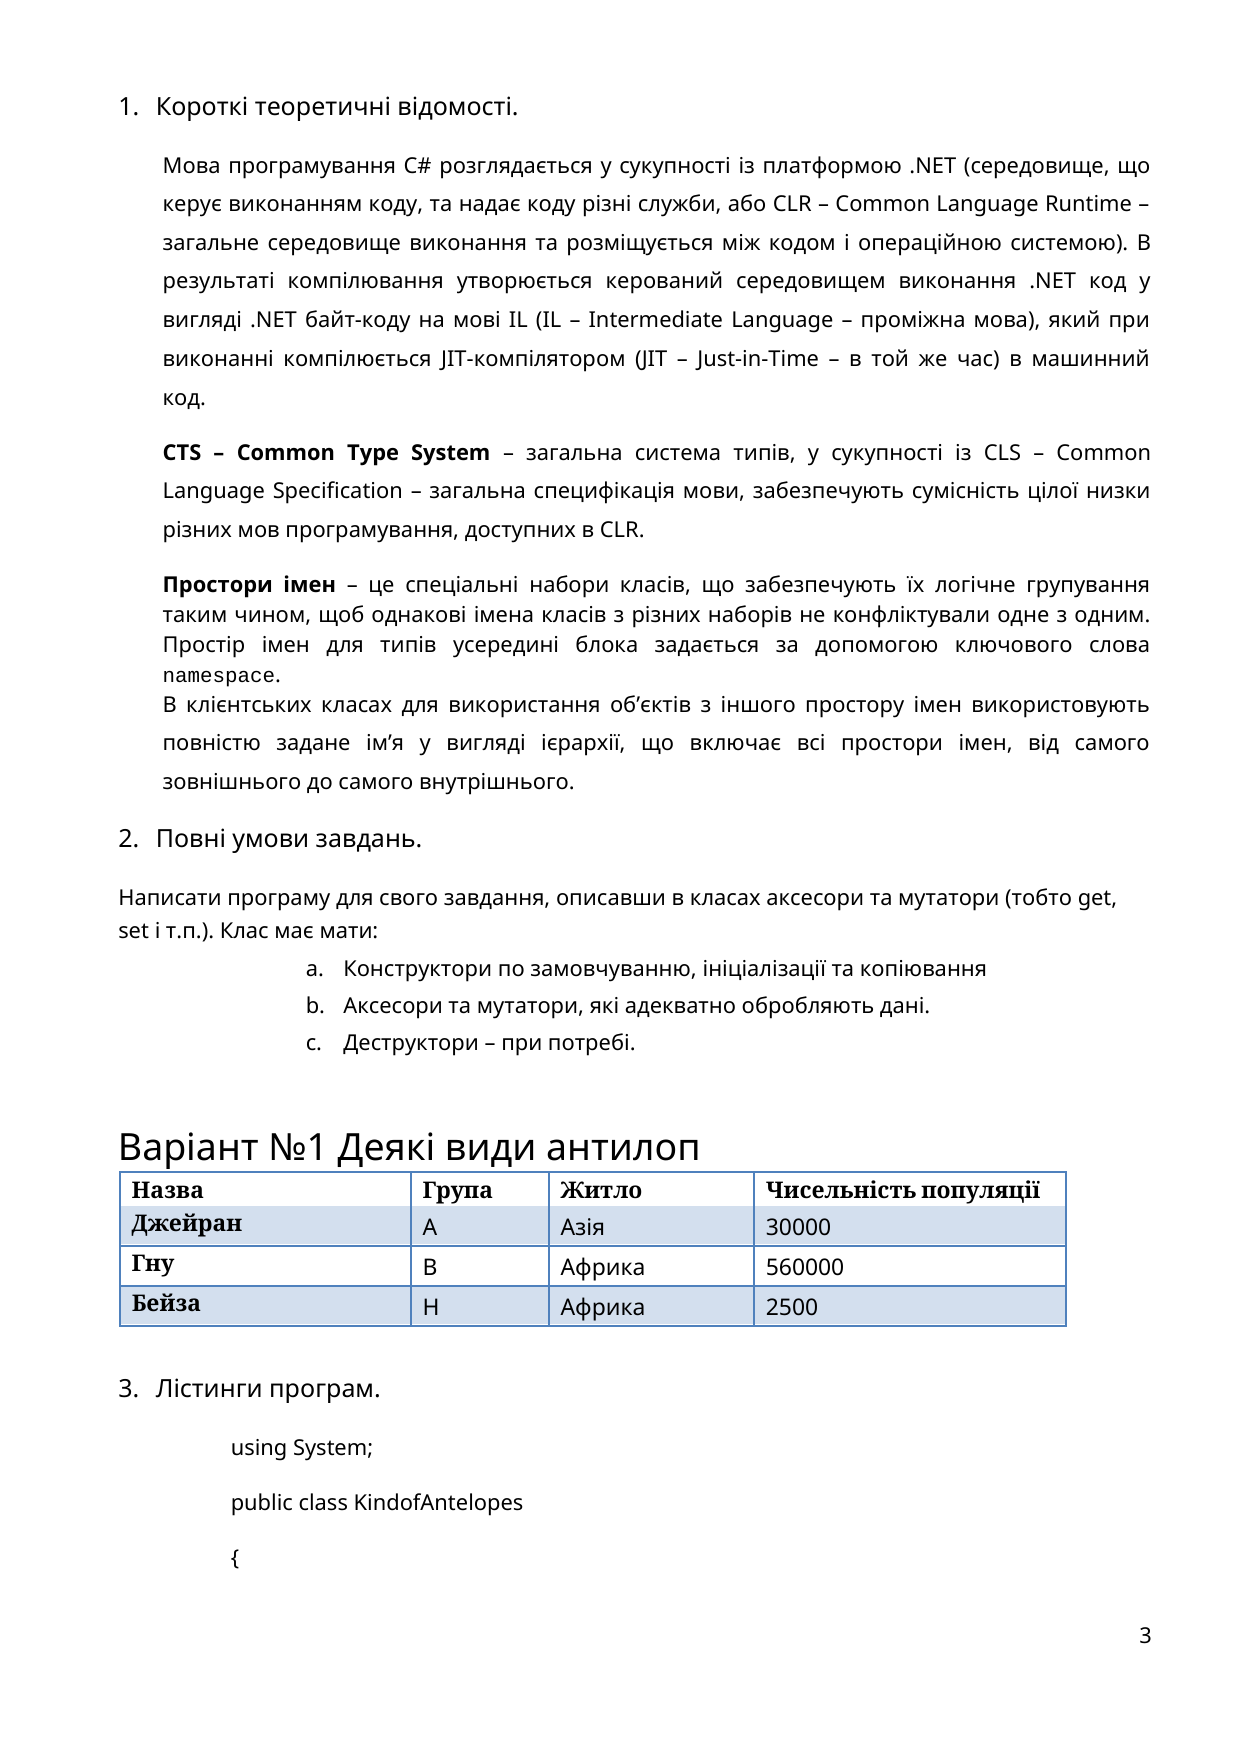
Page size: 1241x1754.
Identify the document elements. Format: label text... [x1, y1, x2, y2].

list Повні умови завдань. [118, 821, 1152, 855]
table_cell Азія [550, 1207, 753, 1244]
text { [231, 1542, 1152, 1572]
text Простори імен – це спеціальні набори класів, що забезпечують їх логічне групування таким чином, щоб однакові імена класів з різних наборів не конфліктували одне з одним. Простір імен для типів усередині блока задається за допомогою ключового слова namespace. [162, 569, 1152, 688]
text public class KindofAntelopes [231, 1487, 1152, 1517]
table_cell 560000 [755, 1247, 1065, 1284]
list Короткі теоретичні відомості. [118, 89, 1152, 123]
text Мова програмування C# розглядається у сукупності із платформою .NET (середовище, що керує виконанням коду, та надає коду різні служби, або CLR – Common Language Runtime – загальне середовище виконання та розміщується між кодом і операційною системою). В результаті компілювання утворюється керований середовищем виконання .NET код у вигляді .NET байт-коду на мові IL (IL – Intermediate Language – проміжна мова), який при виконанні компілюється JIT-компілятором (JIT – Just-in-Time – в той же час) в машинний код. [162, 149, 1152, 411]
text CTS – Common Type System – загальна система типів, у сукупності із CLS – Common Language Specification – загальна специфікація мови, забезпечують сумісність цілої низки різних мов програмування, доступних в CLR. [162, 437, 1152, 544]
table_cell Бейза [121, 1287, 410, 1324]
list Конструктори по замовчуванню, ініціалізації та копіювання [306, 953, 1152, 982]
list Аксесори та мутатори, які адекватно обробляють дані. [306, 990, 1152, 1020]
table_header Назва [121, 1173, 410, 1206]
text using System; [231, 1432, 1152, 1462]
list Лістинги програм. [118, 1371, 1152, 1405]
table_header Група [412, 1173, 548, 1206]
table_cell 2500 [755, 1287, 1065, 1324]
table_header Чисельність популяції [755, 1173, 1065, 1206]
table_header Житло [550, 1173, 753, 1206]
table_cell B [412, 1247, 548, 1284]
text В клієнтських класах для використання об’єктів з іншого простору імен використовують повністю задане ім’я у вигляді ієрархії, що включає всі простори імен, від самого зовнішнього до самого внутрішнього. [162, 688, 1152, 796]
table_cell А [412, 1207, 548, 1244]
subtitle Варіант №1 Деякі види антилоп [118, 1120, 1152, 1171]
table_cell H [412, 1287, 548, 1324]
table_cell Африка [550, 1287, 753, 1324]
list Деструктори – при потребі. [306, 1027, 1152, 1057]
table_cell Гну [121, 1247, 410, 1284]
table_cell Джейран [121, 1207, 410, 1244]
text Написати програму для свого завдання, описавши в класах аксесори та мутатори (тобто get, set і т.п.). Клас має мати: [118, 882, 1152, 945]
table_cell 30000 [755, 1207, 1065, 1244]
table_cell Африка [550, 1247, 753, 1284]
